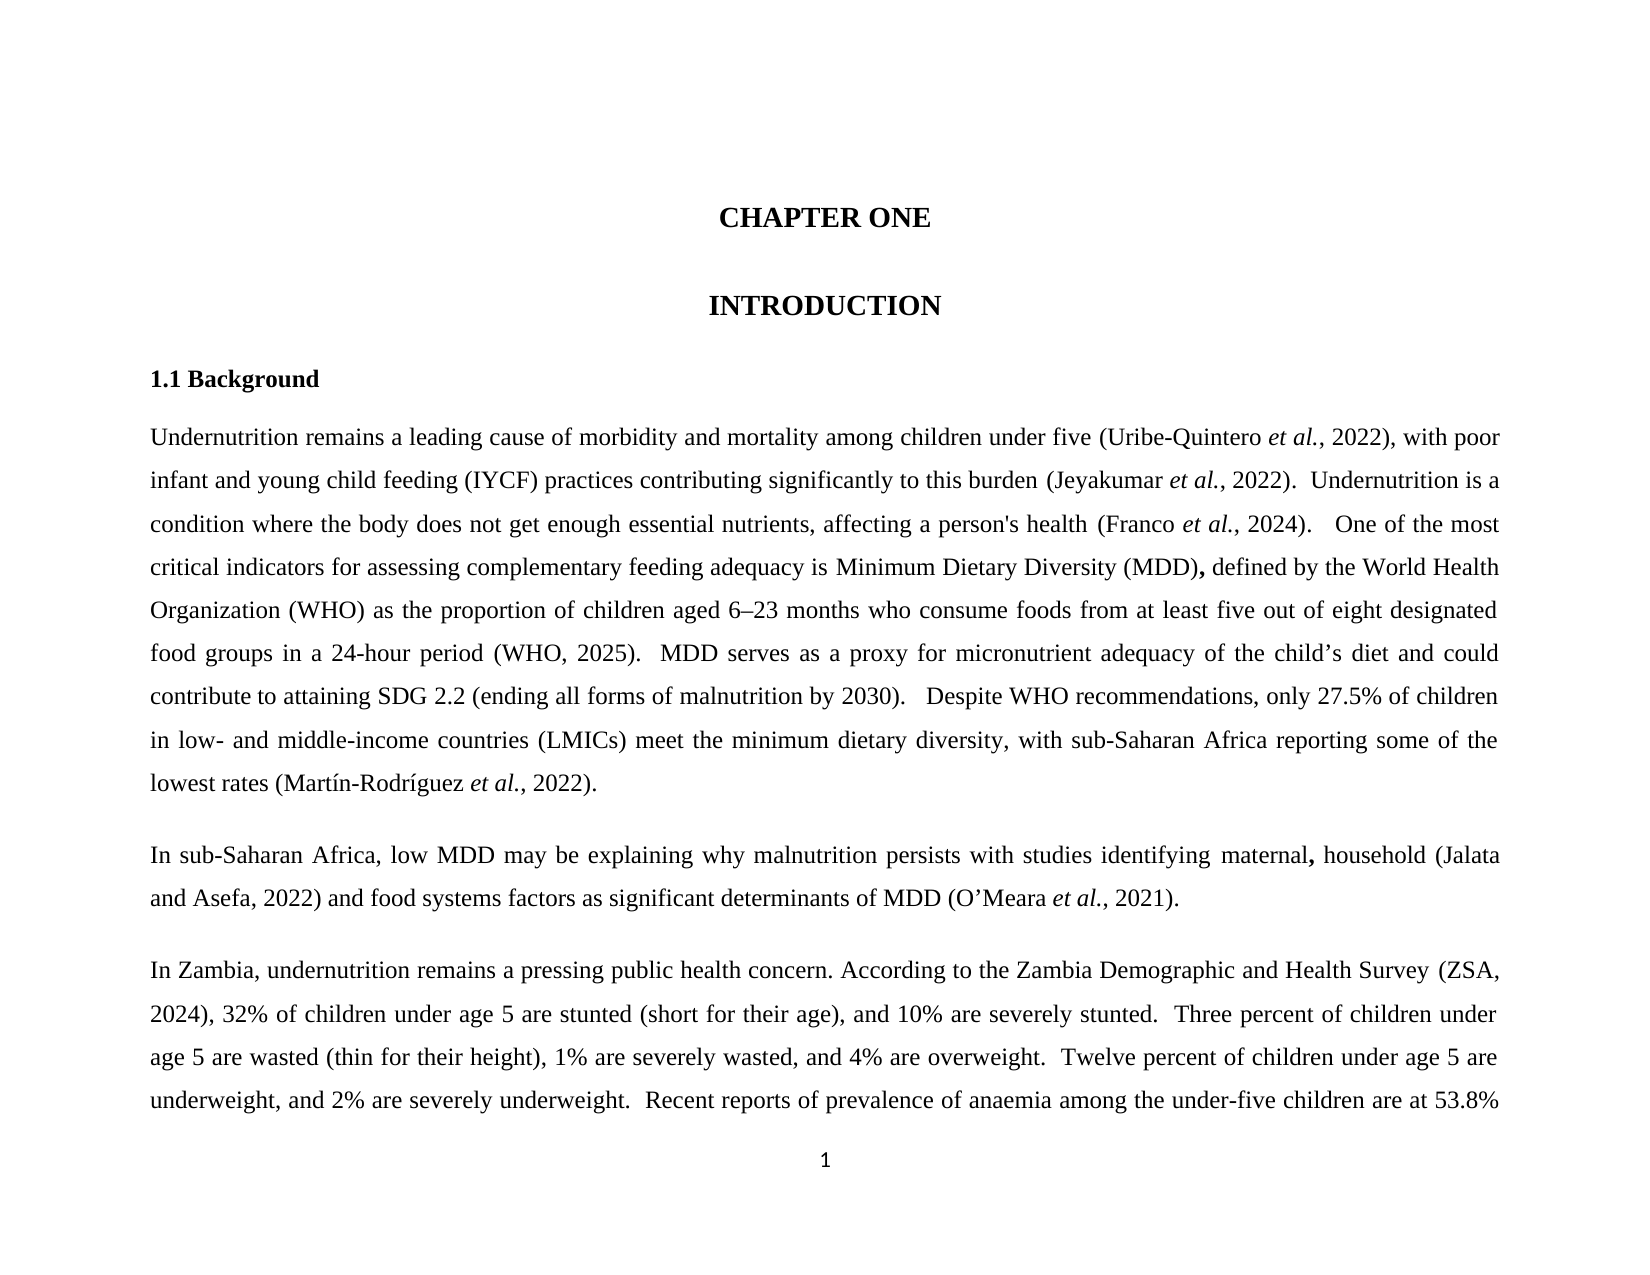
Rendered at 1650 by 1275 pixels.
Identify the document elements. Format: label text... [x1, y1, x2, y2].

text Undernutrition remains a leading cause of morbidity and mortality among children under five (Uribe-Quintero et al., 2022), with poor infant and young child feeding (IYCF) practices contributing significantly to this burden (Jeyakumar et al., 2022). Undernutrition is a condition where the body does not get enough essential nutrients, affecting a person's health (Franco et al., 2024). One of the most critical indicators for assessing complementary feeding adequacy is Minimum Dietary Diversity (MDD), defined by the World Health Organization (WHO) as the proportion of children aged 6–23 months who consume foods from at least five out of eight designated food groups in a 24-hour period (WHO, 2025). MDD serves as a proxy for micronutrient adequacy of the child’s diet and could contribute to attaining SDG 2.2 (ending all forms of malnutrition by 2030). Despite WHO recommendations, only 27.5% of children in low- and middle-income countries (LMICs) meet the minimum dietary diversity, with sub-Saharan Africa reporting some of the lowest rates (Martín-Rodríguez et al., 2022). [150, 422, 1500, 797]
subtitle CHAPTER ONE [150, 200, 1500, 233]
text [150, 956, 1500, 1114]
text In sub-Saharan Africa, low MDD may be explaining why malnutrition persists with studies identifying maternal, household (Jalata and Asefa, 2022) and food systems factors as significant determinants of MDD (O’Meara et al., 2021). [150, 840, 1500, 912]
subtitle 1.1 Background [150, 364, 1500, 393]
subtitle INTRODUCTION [150, 288, 1500, 322]
